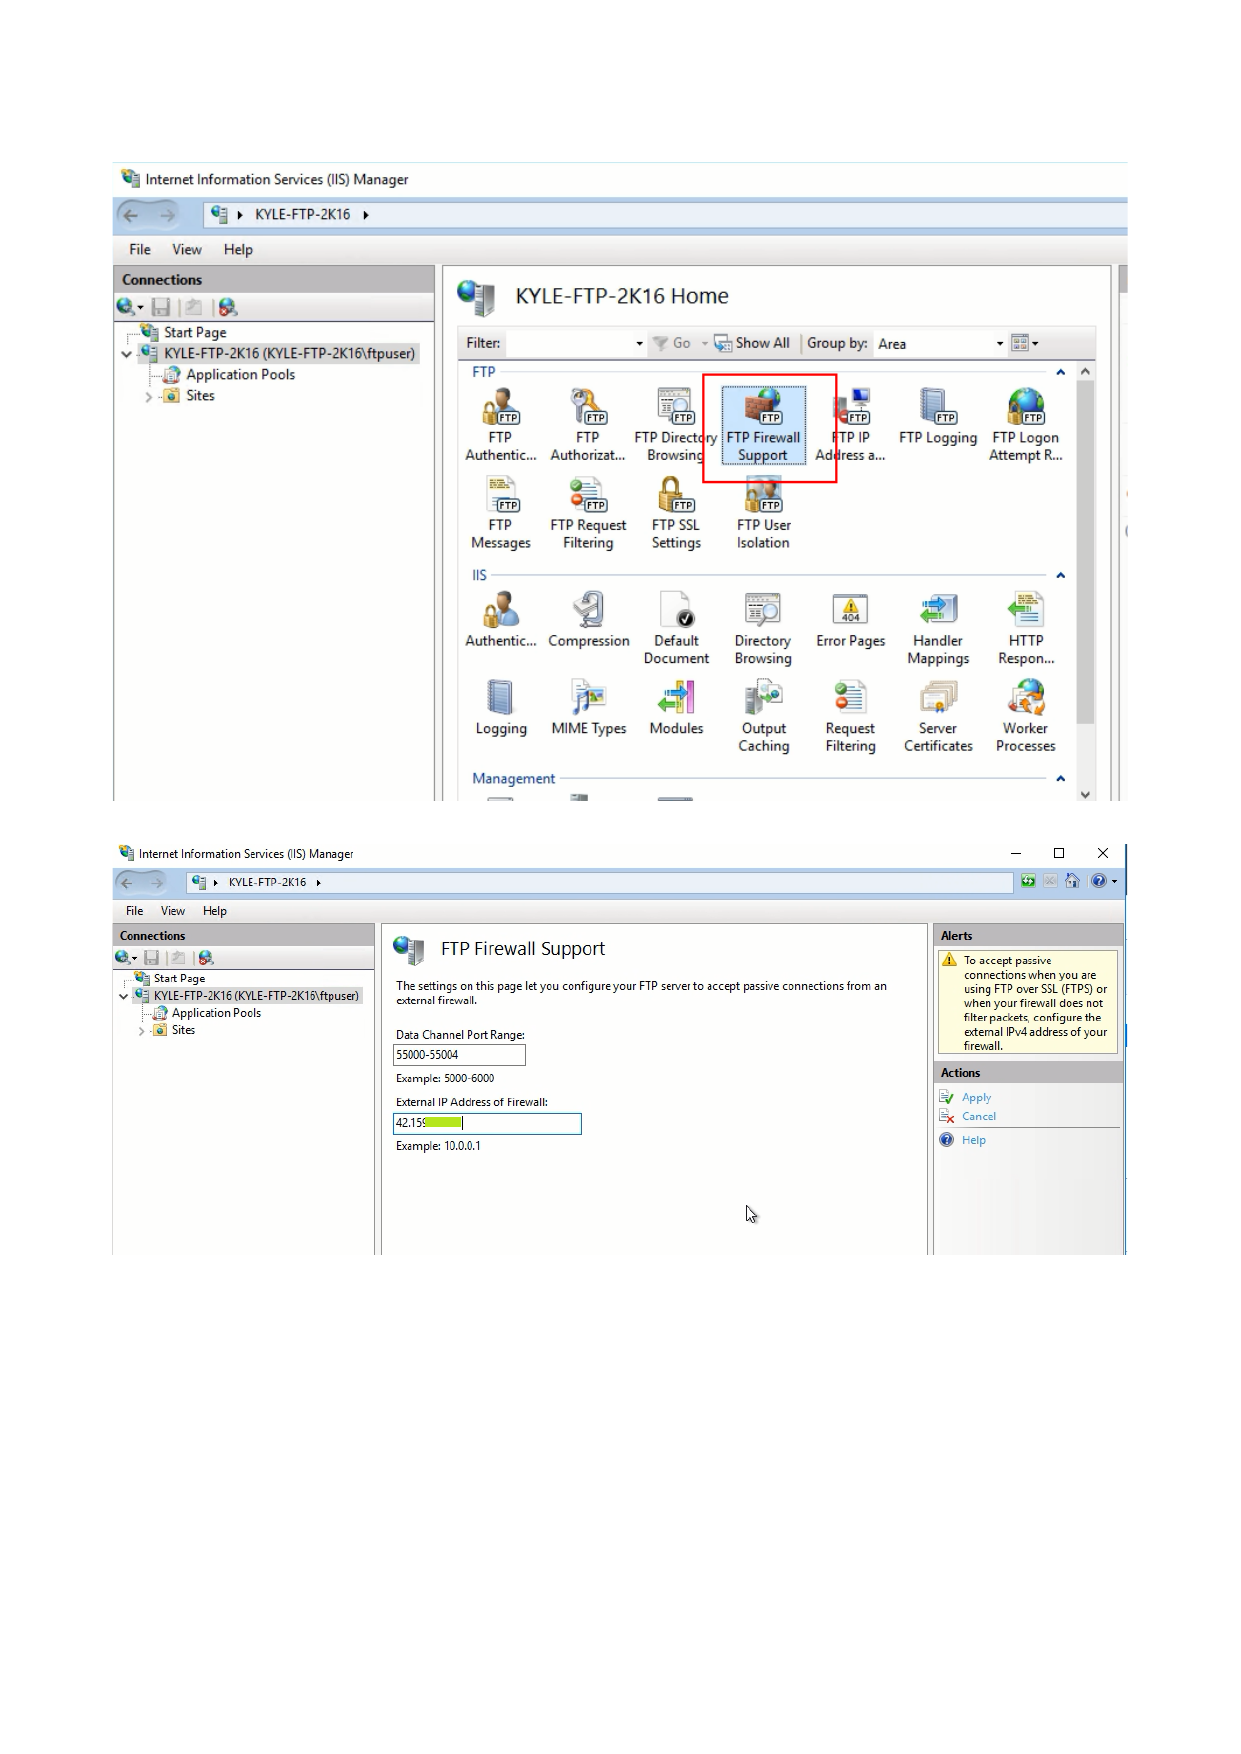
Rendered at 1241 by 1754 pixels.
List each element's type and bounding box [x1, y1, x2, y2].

picture [112, 162, 1128, 801]
picture [112, 844, 1128, 1255]
